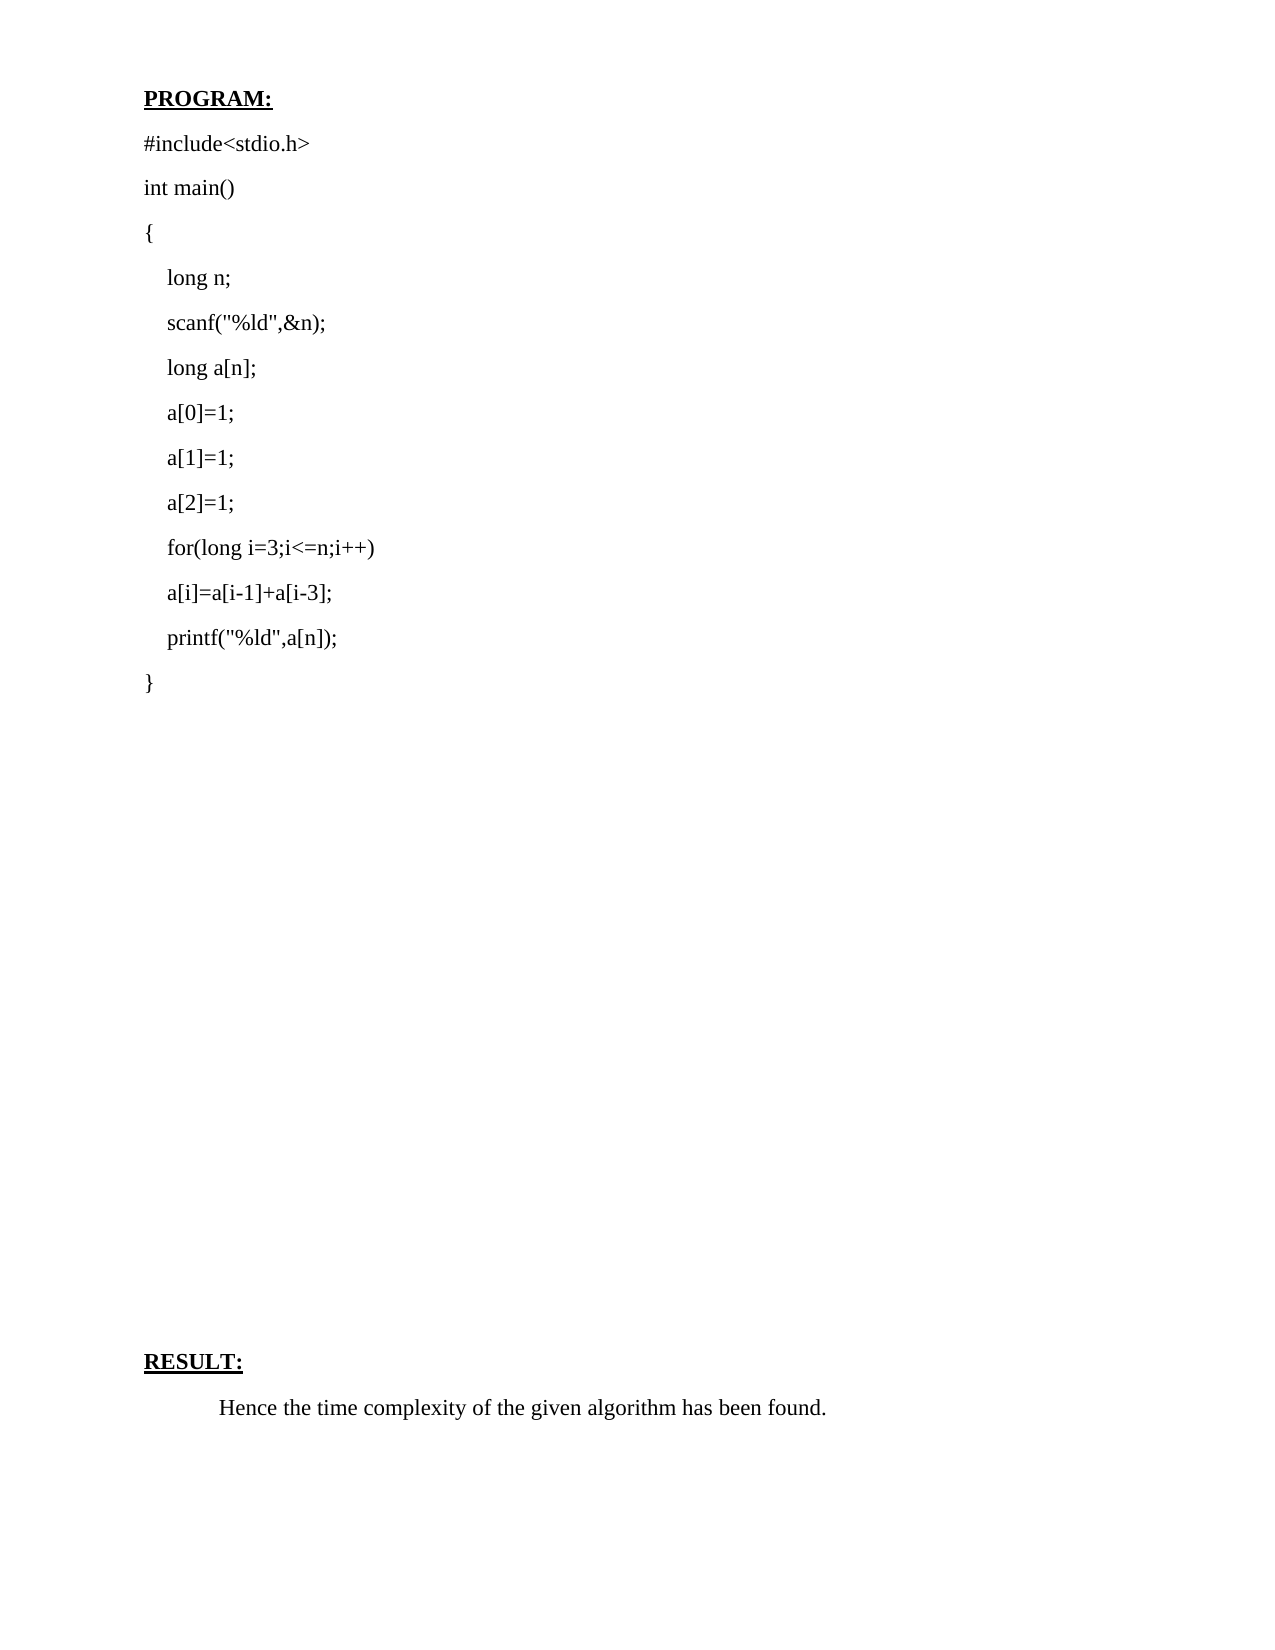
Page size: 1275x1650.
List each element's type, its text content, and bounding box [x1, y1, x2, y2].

text long n; scanf("%ld",&n); long a[n]; [167, 264, 328, 380]
text a[0]=1; [167, 399, 1219, 425]
text for(long i=3;i<=n;i++) a[i]=a[i-1]+a[i-3]; [167, 534, 375, 606]
subtitle PROGRAM: [144, 84, 1219, 111]
text a[1]=1; [167, 444, 1219, 470]
text a[2]=1; [167, 489, 1219, 515]
text { [144, 219, 1219, 246]
text Hence the time complexity of the given algorithm has been found. [219, 1394, 1219, 1420]
subtitle RESULT: [144, 1348, 1219, 1375]
text printf("%ld",a[n]); [167, 624, 1219, 650]
text } [144, 669, 1219, 695]
text #include<stdio.h> int main() [144, 129, 312, 201]
